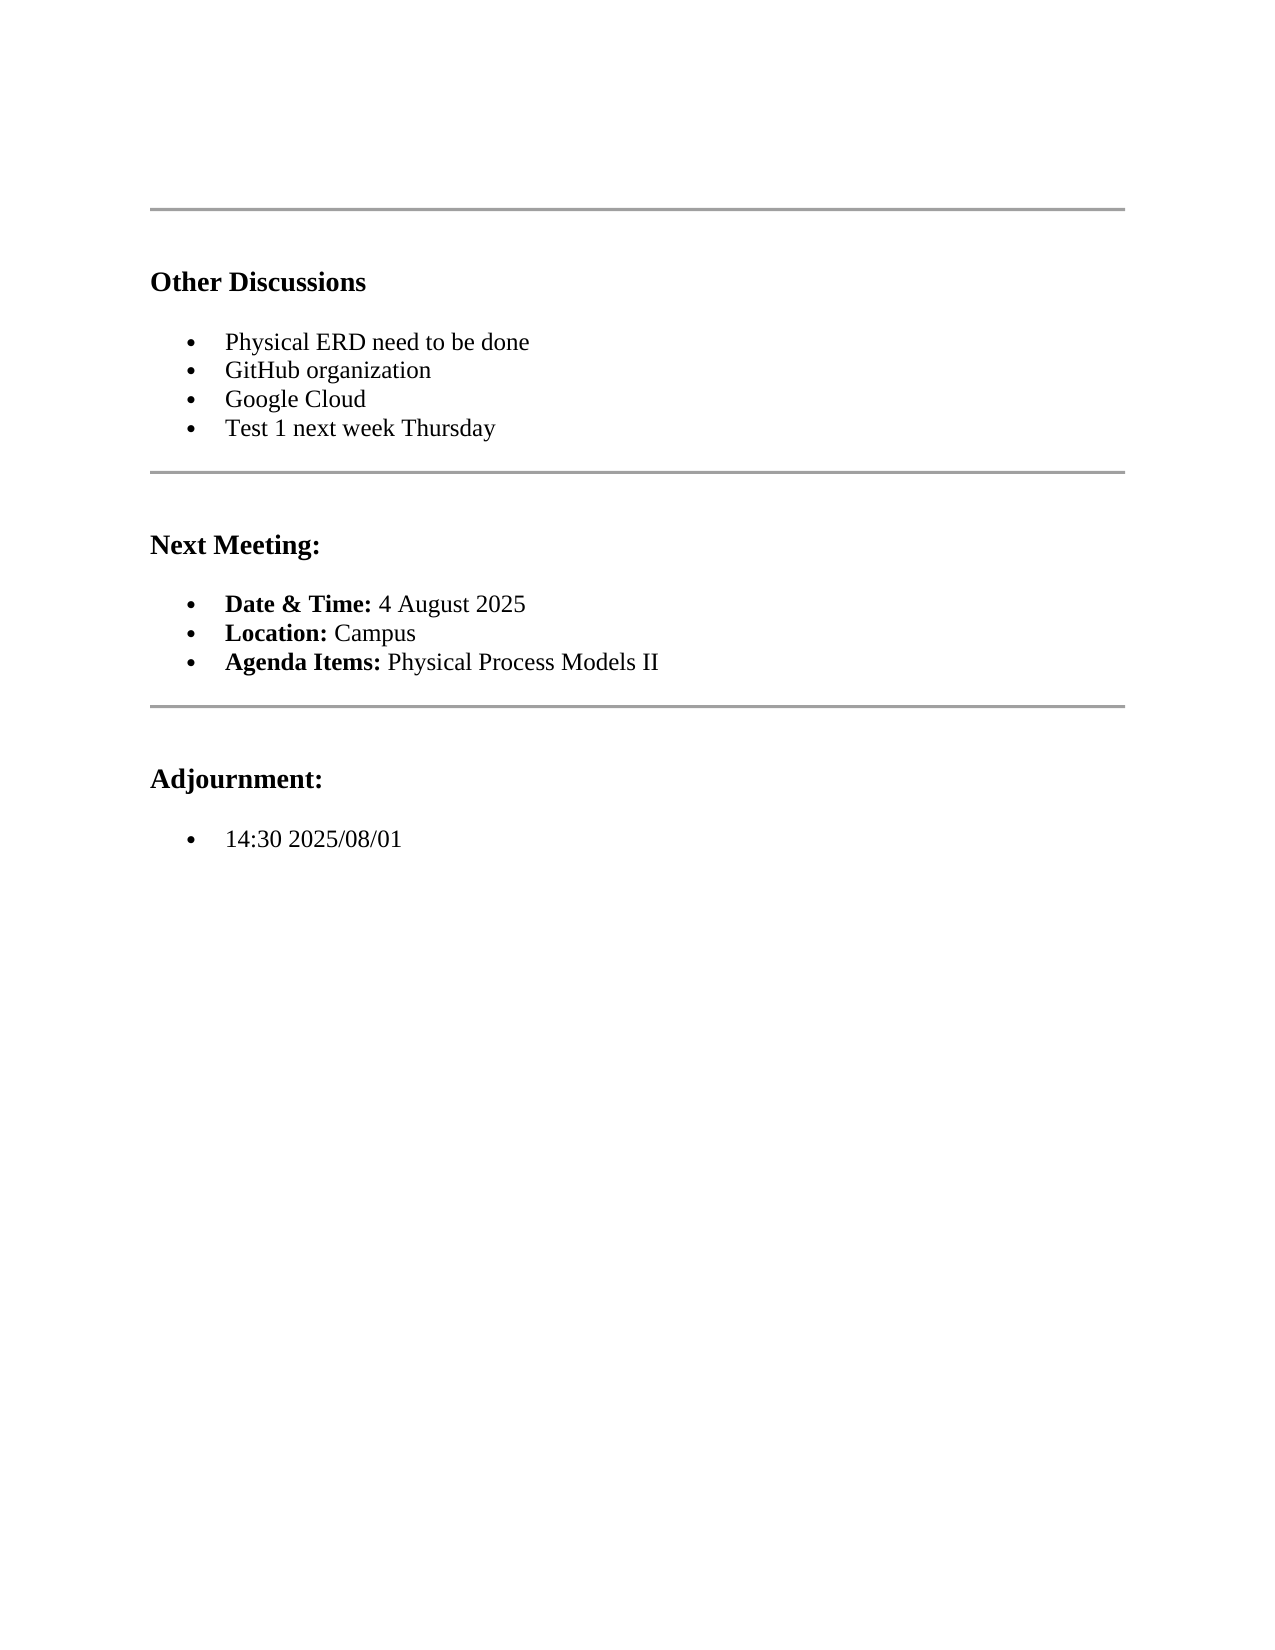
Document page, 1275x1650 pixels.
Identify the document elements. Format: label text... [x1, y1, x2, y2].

list Physical ERD need to be done [187, 327, 1125, 355]
list Test 1 next week Thursday [187, 413, 1125, 442]
list Agenda Items: Physical Process Models II [187, 647, 1125, 676]
list GitHub organization [187, 355, 1125, 384]
list Date & Time: 4 August 2025 [187, 589, 1125, 618]
text Next Meeting: [150, 528, 1125, 560]
list Google Cloud [187, 384, 1125, 413]
text Adjournment: [150, 762, 1125, 794]
list Location: Campus [187, 618, 1125, 647]
text Other Discussions [150, 265, 1125, 297]
list 14:30 2025/08/01 [187, 824, 1125, 852]
